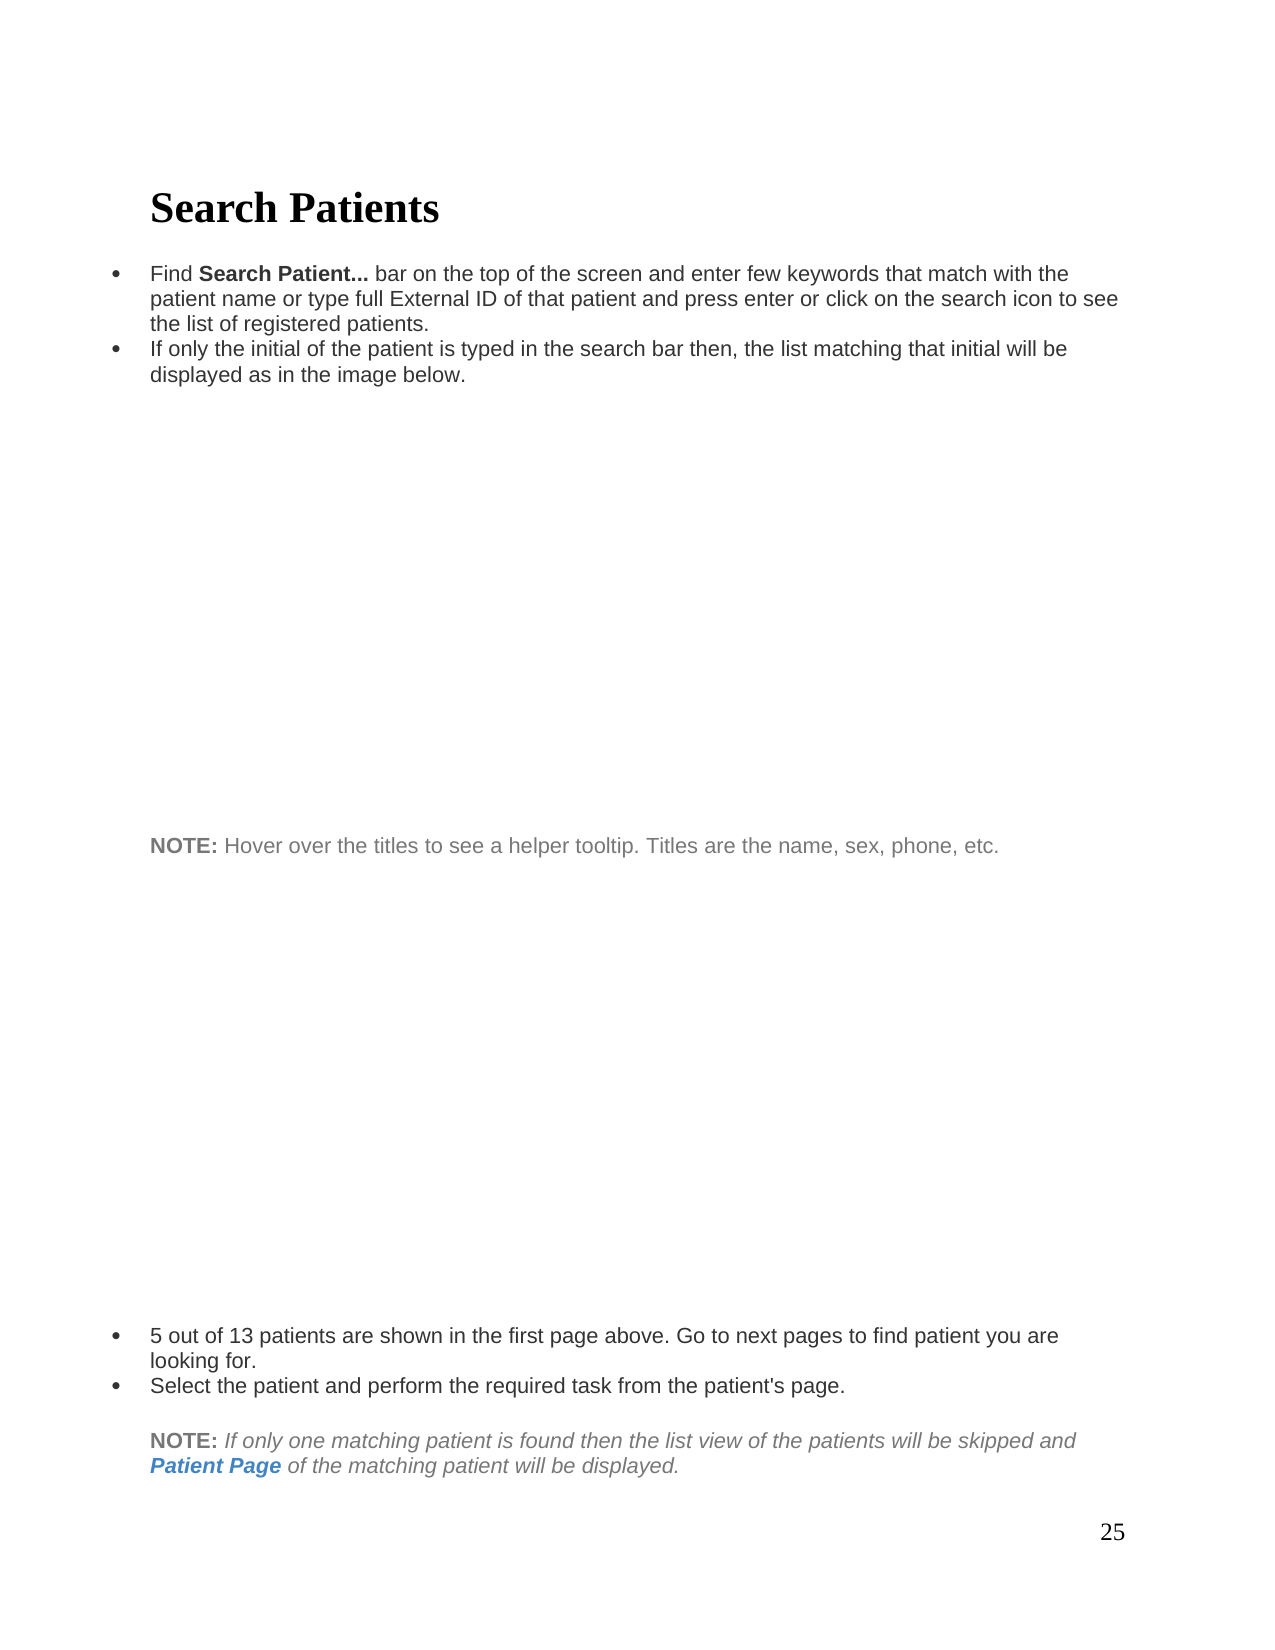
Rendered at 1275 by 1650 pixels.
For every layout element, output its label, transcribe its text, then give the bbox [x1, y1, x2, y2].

list Find Search Patient... bar on the top of the screen and enter few keywords that match with the patient name or type full External ID of that patient and press enter or click on the search icon to see the list of registered patients. [112, 261, 1125, 336]
list Select the patient and perform the required task from the patient's page. [112, 1373, 1125, 1398]
list If only the initial of the patient is typed in the search bar then, the list matching that initial will be displayed as in the image below. [112, 336, 1125, 387]
text NOTE: Hover over the titles to see a helper tooltip. Titles are the name, sex, phone, etc. [150, 833, 1125, 858]
text NOTE: If only one matching patient is found then the list view of the patients will be skipped and Patient Page of the matching patient will be displayed. [150, 1428, 1125, 1478]
subtitle Search Patients [150, 181, 1125, 232]
list 5 out of 13 patients are shown in the first page above. Go to next pages to find patient you are looking for. [112, 1323, 1125, 1373]
